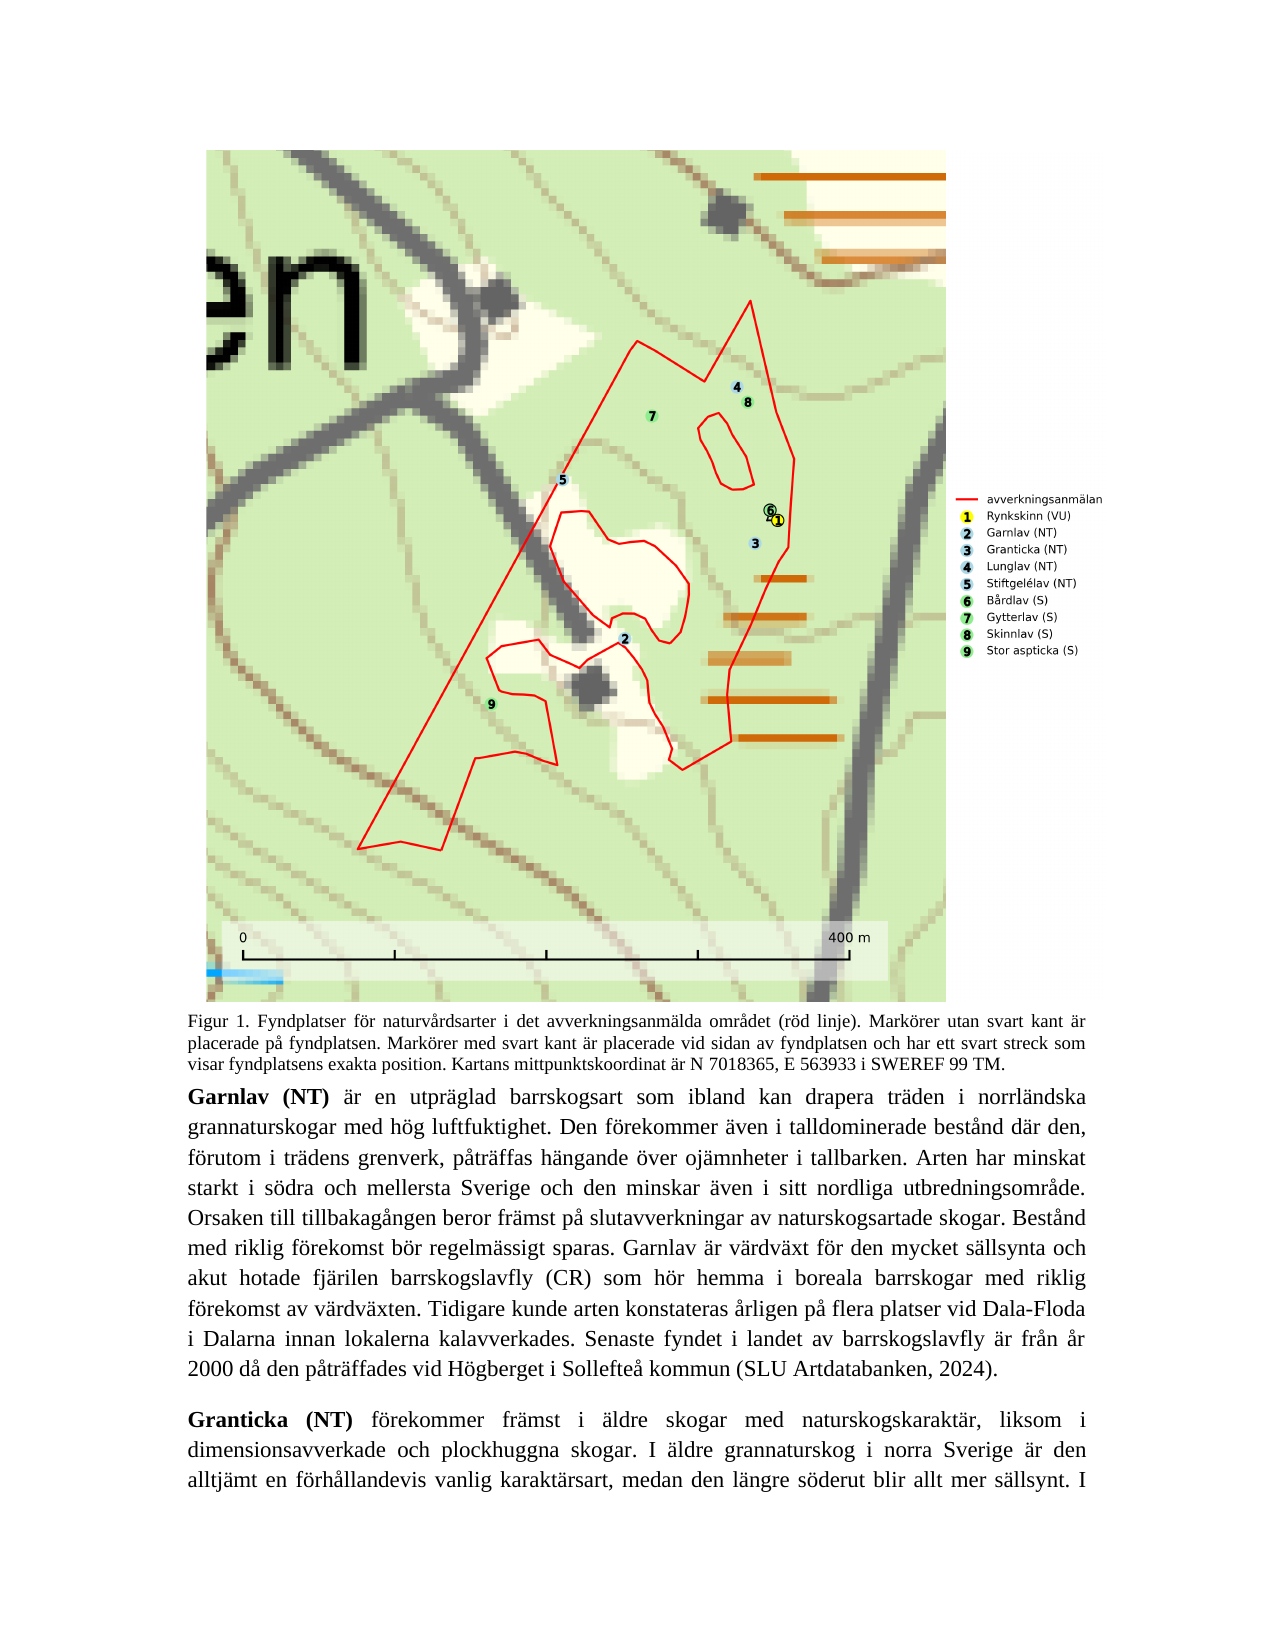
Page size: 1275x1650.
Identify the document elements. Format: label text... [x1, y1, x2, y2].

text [187, 1406, 1087, 1493]
picture [206, 150, 1107, 1002]
text Garnlav (NT) är en utpräglad barrskogsart som ibland kan drapera träden i norrländska grannaturskogar med hög luftfuktighet. Den förekommer även i talldominerade bestånd där den, förutom i trädens grenverk, påträffas hängande över ojämnheter i tallbarken. Arten har minskat starkt i södra och mellersta Sverige och den minskar även i sitt nordliga utbredningsområde. Orsaken till tillbakagången beror främst på slutavverkningar av naturskogsartade skogar. Bestånd med riklig förekomst bör regelmässigt sparas. Garnlav är värdväxt för den mycket sällsynta och akut hotade fjärilen barrskogslavfly (CR) som hör hemma i boreala barrskogar med riklig förekomst av värdväxten. Tidigare kunde arten konstateras årligen på flera platser vid Dala-Floda i Dalarna innan lokalerna kalavverkades. Senaste fyndet i landet av barrskogslavfly är från år 2000 då den påträffades vid Högberget i Sollefteå kommun (SLU Artdatabanken, 2024). [187, 1083, 1087, 1381]
text Figur 1. Fyndplatser för naturvårdsarter i det avverkningsanmälda området (röd linje). Markörer utan svart kant är placerade på fyndplatsen. Markörer med svart kant är placerade vid sidan av fyndplatsen och har ett svart streck som visar fyndplatsens exakta position. Kartans mittpunktskoordinat är N 7018365, E 563933 i SWEREF 99 TM. [187, 1010, 1087, 1075]
